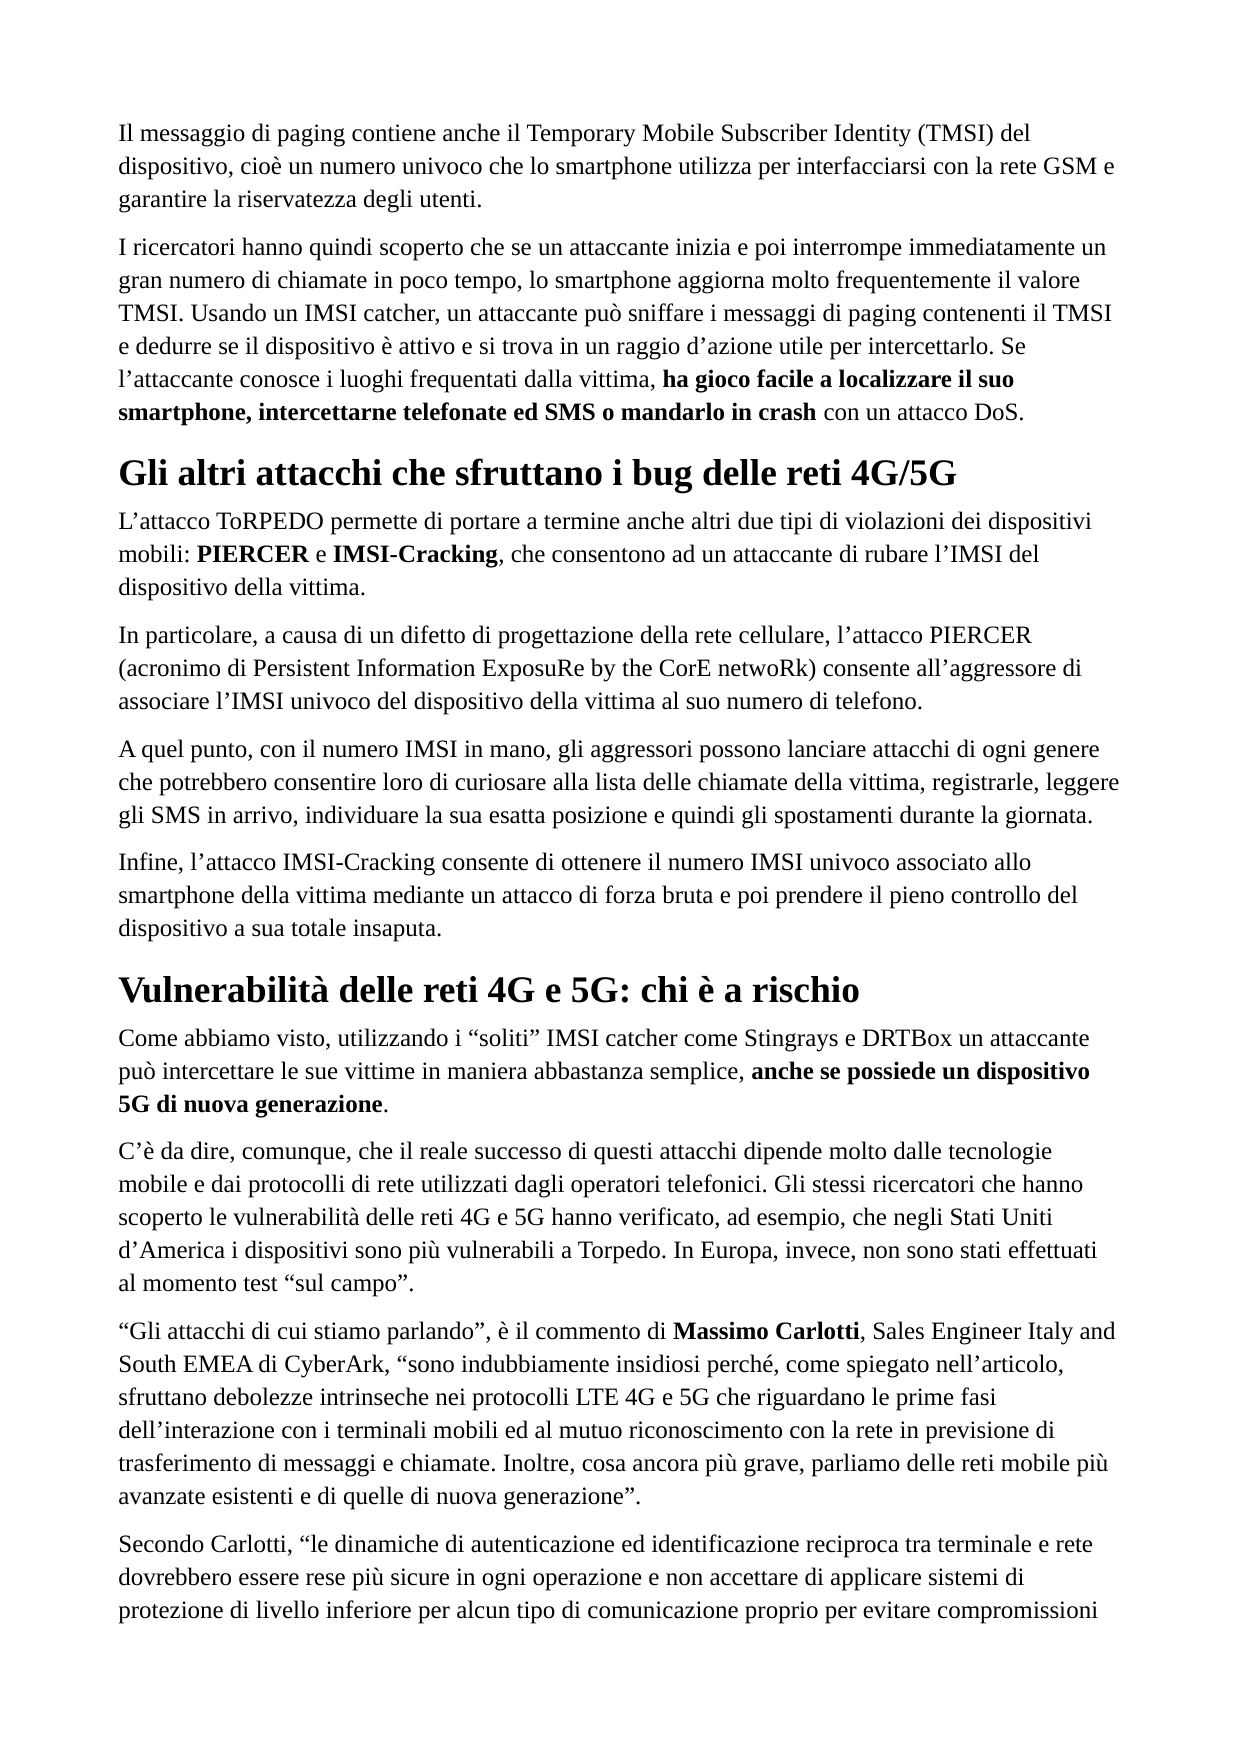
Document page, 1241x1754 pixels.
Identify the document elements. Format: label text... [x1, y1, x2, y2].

text Il messaggio di paging contiene anche il Temporary Mobile Subscriber Identity (TMSI) del dispositivo, cioè un numero univoco che lo smartphone utilizza per interfacciarsi con la rete GSM e garantire la riservatezza degli utenti. [118, 118, 1122, 213]
text Come abbiamo visto, utilizzando i “soliti” IMSI catcher come Stingrays e DRTBox un attaccante può intercettare le sue vittime in maniera abbastanza semplice, anche se possiede un dispositivo 5G di nuova generazione. [118, 1023, 1122, 1118]
text In particolare, a causa di un difetto di progettazione della rete cellulare, l’attacco PIERCER (acronimo di Persistent Information ExposuRe by the CorE netwoRk) consente all’aggressore di associare l’IMSI univoco del dispositivo della vittima al suo numero di telefono. [118, 620, 1122, 715]
text “Gli attacchi di cui stiamo parlando”, è il commento di Massimo Carlotti, Sales Engineer Italy and South EMEA di CyberArk, “sono indubbiamente insidiosi perché, come spiegato nell’articolo, sfruttano debolezze intrinseche nei protocolli LTE 4G e 5G che riguardano le prime fasi dell’interazione con i terminali mobili ed al mutuo riconoscimento con la rete in previsione di trasferimento di messaggi e chiamate. Inoltre, cosa ancora più grave, parliamo delle reti mobile più avanzate esistenti e di quelle di nuova generazione”. [118, 1316, 1122, 1510]
text I ricercatori hanno quindi scoperto che se un attaccante inizia e poi interrompe immediatamente un gran numero di chiamate in poco tempo, lo smartphone aggiorna molto frequentemente il valore TMSI. Usando un IMSI catcher, un attaccante può sniffare i messaggi di paging contenenti il TMSI e dedurre se il dispositivo è attivo e si trova in un raggio d’azione utile per intercettarlo. Se l’attaccante conosce i luoghi frequentati dalla vittima, ha gioco facile a localizzare il suo smartphone, intercettarne telefonate ed SMS o mandarlo in crash con un attacco DoS. [118, 232, 1122, 426]
text Infine, l’attacco IMSI-Cracking consente di ottenere il numero IMSI univoco associato allo smartphone della vittima mediante un attacco di forza bruta e poi prendere il pieno controllo del dispositivo a sua totale insaputa. [118, 847, 1122, 942]
subtitle Gli altri attacchi che sfruttano i bug delle reti 4G/5G [118, 451, 1122, 494]
text C’è da dire, comunque, che il reale successo di questi attacchi dipende molto dalle tecnologie mobile e dai protocolli di rete utilizzati dagli operatori telefonici. Gli stessi ricercatori che hanno scoperto le vulnerabilità delle reti 4G e 5G hanno verificato, ad esempio, che negli Stati Uniti d’America i dispositivi sono più vulnerabili a Torpedo. In Europa, invece, non sono stati effettuati al momento test “sul campo”. [118, 1136, 1122, 1297]
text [118, 1529, 1122, 1624]
text L’attacco ToRPEDO permette di portare a termine anche altri due tipi di violazioni dei dispositivi mobili: PIERCER e IMSI-Cracking, che consentono ad un attaccante di rubare l’IMSI del dispositivo della vittima. [118, 506, 1122, 601]
subtitle Vulnerabilità delle reti 4G e 5G: chi è a rischio [118, 967, 1122, 1010]
text A quel punto, con il numero IMSI in mano, gli aggressori possono lanciare attacchi di ogni genere che potrebbero consentire loro di curiosare alla lista delle chiamate della vittima, registrarle, leggere gli SMS in arrivo, individuare la sua esatta posizione e quindi gli spostamenti durante la giornata. [118, 734, 1122, 828]
